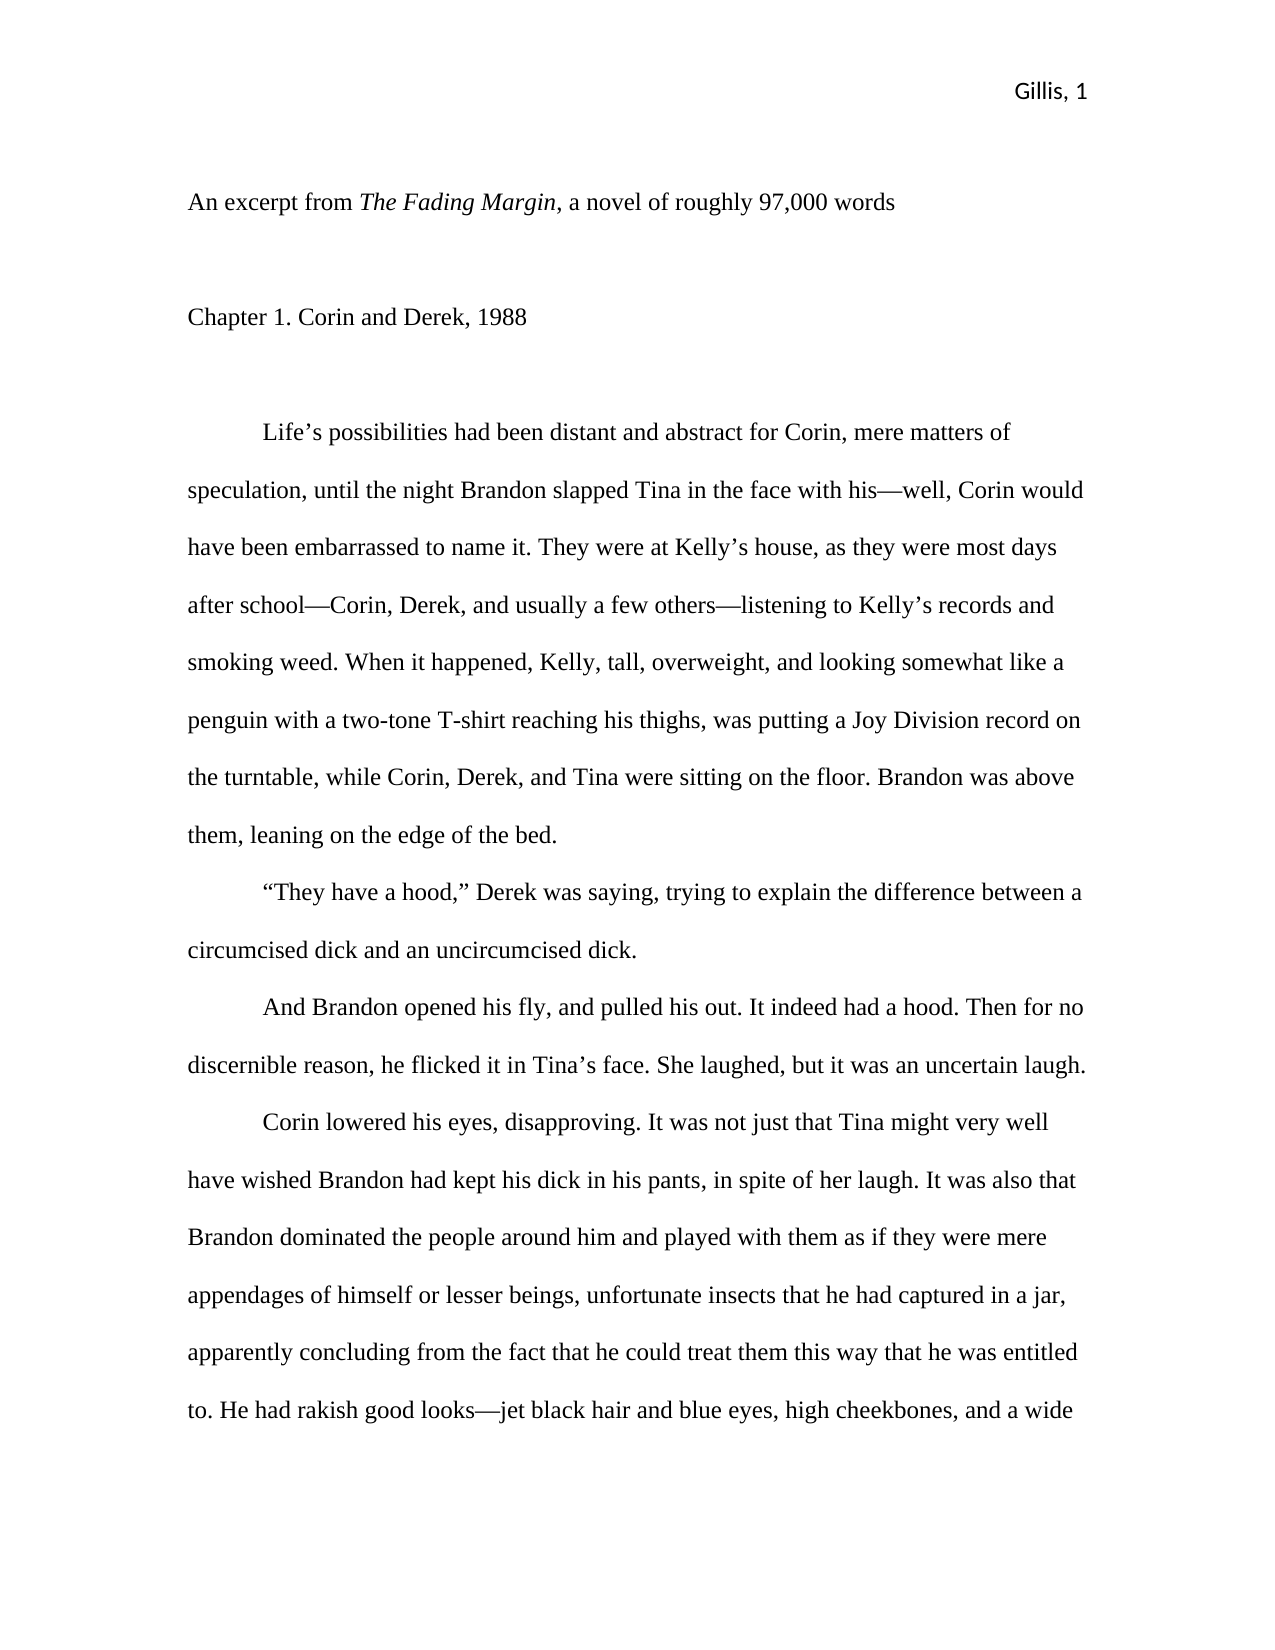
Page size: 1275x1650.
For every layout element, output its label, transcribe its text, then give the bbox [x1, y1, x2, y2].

text “They have a hood,” Derek was saying, trying to explain the difference between a circumcised dick and an uncircumcised dick. [187, 877, 1087, 964]
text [187, 1107, 1087, 1424]
text An excerpt from The Fading Margin, a novel of roughly 97,000 words [187, 187, 1087, 216]
text Chapter 1. Corin and Derek, 1988 [187, 302, 1087, 331]
text Life’s possibilities had been distant and abstract for Corin, mere matters of speculation, until the night Brandon slapped Tina in the face with his—well, Corin would have been embarrassed to name it. They were at Kelly’s house, as they were most days after school—Corin, Derek, and usually a few others—listening to Kelly’s records and smoking weed. When it happened, Kelly, tall, overweight, and looking somewhat like a penguin with a two-tone T-shirt reaching his thighs, was putting a Joy Division record on the turntable, while Corin, Derek, and Tina were sitting on the floor. Brandon was above them, leaning on the edge of the bed. [187, 417, 1087, 849]
text And Brandon opened his fly, and pulled his out. It indeed had a hood. Then for no discernible reason, he flicked it in Tina’s face. She laughed, but it was an uncertain laugh. [187, 992, 1087, 1079]
